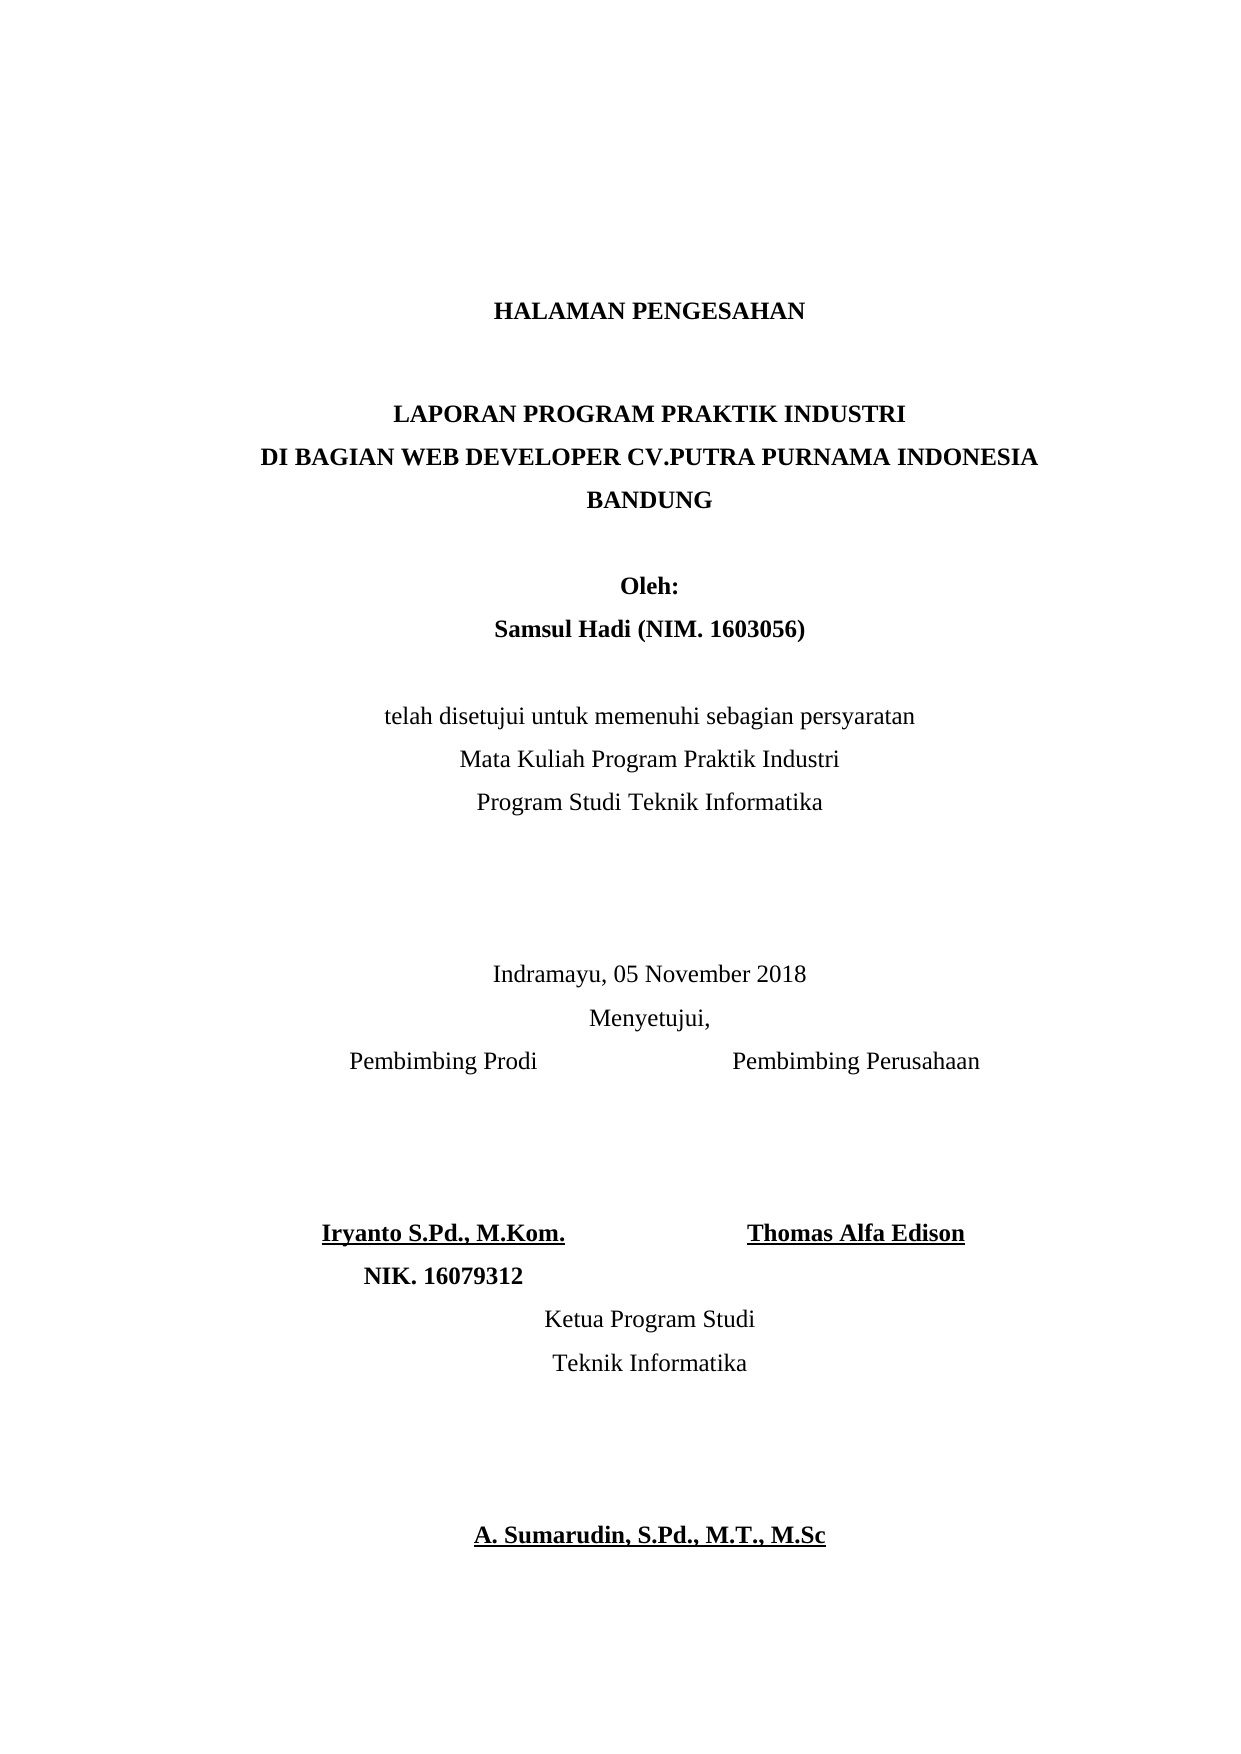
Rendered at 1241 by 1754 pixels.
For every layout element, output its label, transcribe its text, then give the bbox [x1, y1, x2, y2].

text DI BAGIAN WEB DEVELOPER CV.PUTRA PURNAMA INDONESIA [236, 442, 1063, 471]
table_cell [237, 1305, 1062, 1562]
text Oleh: [236, 571, 1063, 600]
text Samsul Hadi (NIM. 1603056) [236, 614, 1063, 643]
text Mata Kuliah Program Praktik Industri [236, 744, 1063, 773]
text Indramayu, 05 November 2018 [236, 959, 1063, 988]
text Menyetujui, [236, 1003, 1063, 1031]
text HALAMAN PENGESAHAN [236, 296, 1063, 325]
table_header Pembimbing Prodi Iryanto S.Pd., M.Kom. NIK. 16079312 [237, 1046, 649, 1304]
text Program Studi Teknik Informatika [236, 787, 1063, 816]
text telah disetujui untuk memenuhi sebagian persyaratan [236, 701, 1063, 729]
text LAPORAN PROGRAM PRAKTIK INDUSTRI [236, 399, 1063, 428]
text BANDUNG [236, 485, 1063, 514]
table_header Pembimbing Perusahaan Thomas Alfa Edison [650, 1046, 1062, 1304]
